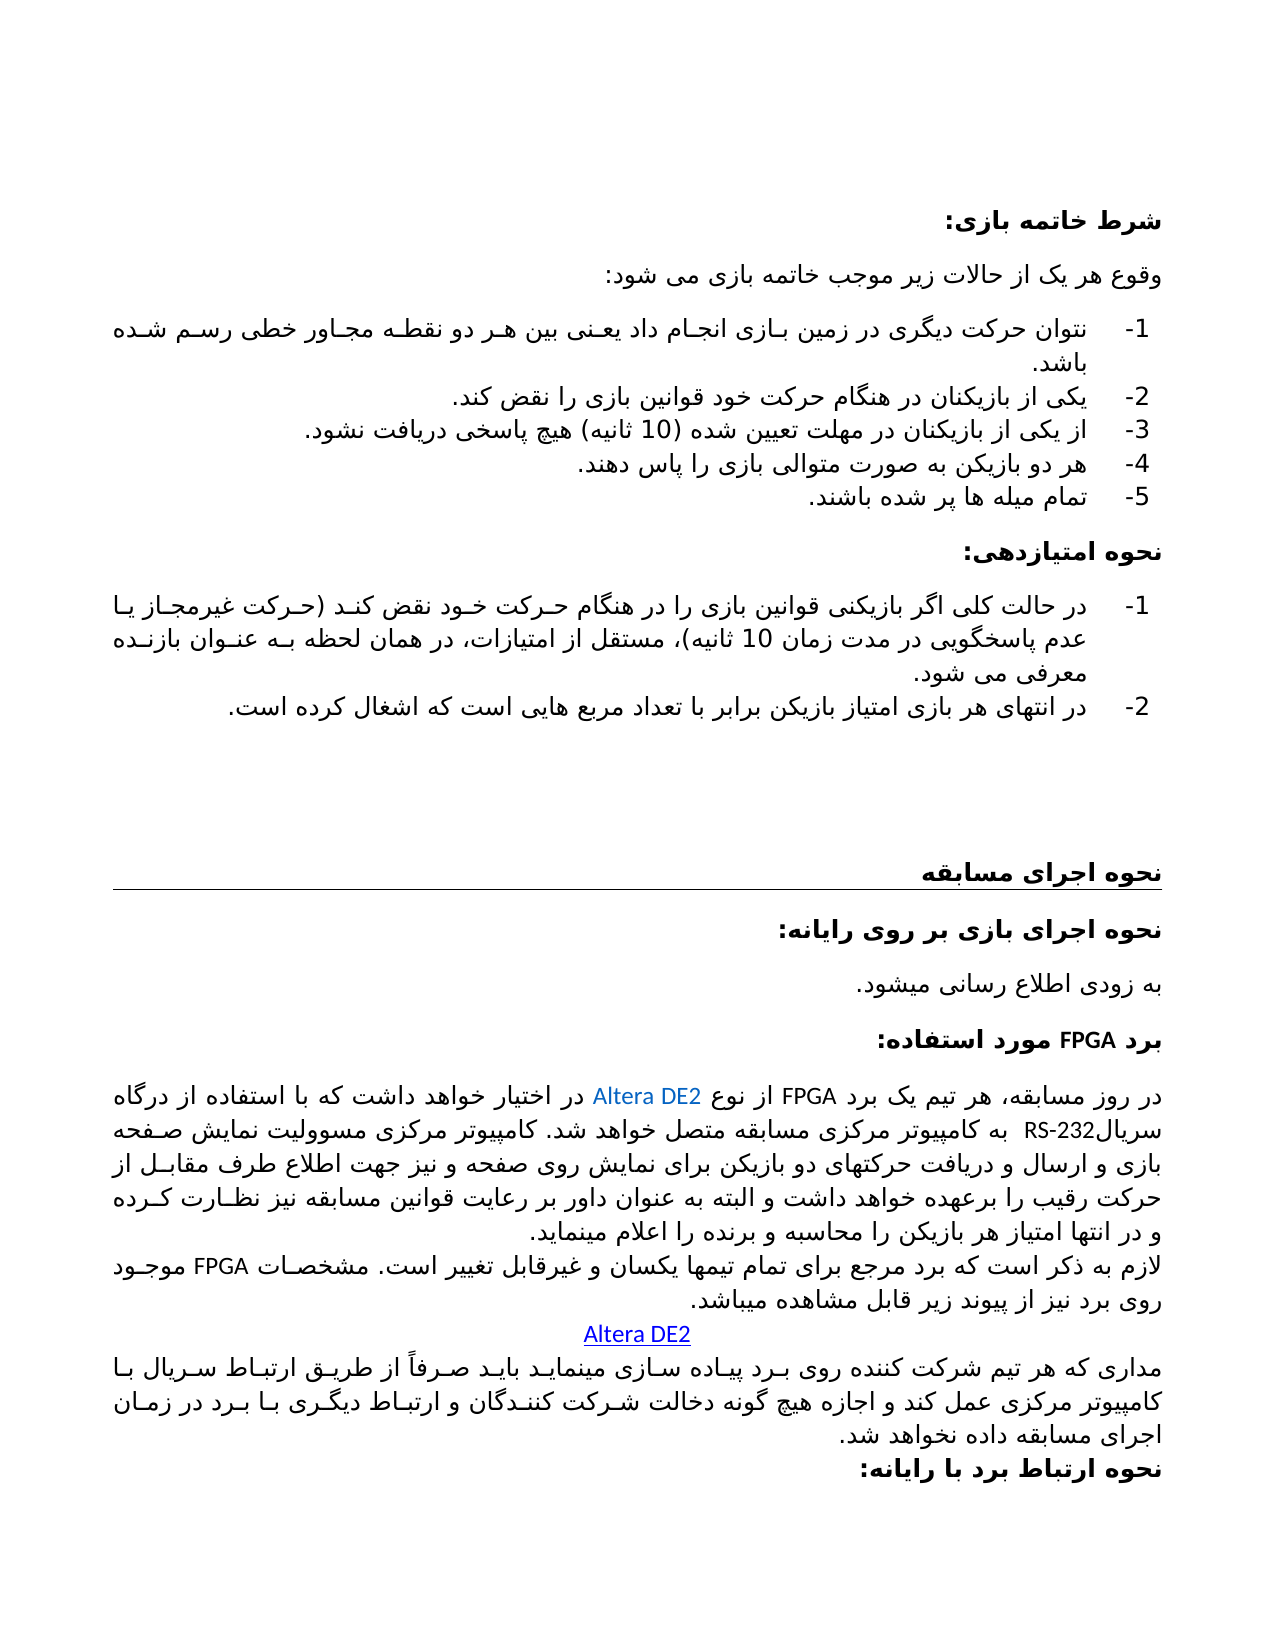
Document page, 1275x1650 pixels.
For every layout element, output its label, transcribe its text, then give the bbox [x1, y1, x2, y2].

text به زودی اطلاع رسانی میشود. [112, 969, 1162, 999]
list در حالت کلی اگر بازیکنی قوانین بازی را در هنگام حرکت خود نقض کند (حرکت غیرمجاز یا عدم پاسخگویی در مدت زمان 10 ثانیه)، مستقل از امتیازات، در همان لحظه به عنوان بازنده معرفی می شود. [112, 591, 1125, 687]
text Altera DE2 [112, 1319, 1162, 1349]
text لازم به ذکر است که برد مرجع برای تمام تیمها یکسان و غیرقابل تغییر است. مشخصات FPGA موجود روی برد نیز از پیوند زیر قابل مشاهده میباشد. [112, 1250, 1162, 1314]
text برد FPGA مورد استفاده: [112, 1024, 1162, 1054]
text نحوه اجرای بازی بر روی رایانه: [112, 915, 1162, 944]
list تمام میله ها پر شده باشند. [112, 482, 1125, 511]
text شرط خاتمه بازی: [112, 206, 1162, 235]
text نحوه امتیازدهی: [112, 537, 1162, 566]
text نحوه اجرای مسابقه [112, 858, 1162, 890]
text وقوع هر یک از حالات زیر موجب خاتمه بازی می شود: [112, 260, 1162, 289]
list در انتهای هر بازی امتیاز بازیکن برابر با تعداد مربع هایی است که اشغال کرده است. [112, 692, 1125, 721]
text در روز مسابقه، هر تیم یک برد FPGA از نوع Altera DE2 در اختیار خواهد داشت که با استفاده از درگاه سریالRS-232 به کامپیوتر مرکزی مسابقه متصل خواهد شد. کامپیوتر مرکزی مسوولیت نمایش صفحه بازی و ارسال و دریافت حرکتهای دو بازیکن برای نمایش روی صفحه و نیز جهت اطلاع طرف مقابل از حرکت رقیب را برعهده خواهد داشت و البته به عنوان داور بر رعایت قوانین مسابقه نیز نظارت کرده و در انتها امتیاز هر بازیکن را محاسبه و برنده را اعلام مینماید. [112, 1080, 1162, 1246]
text مداری که هر تیم شرکت کننده روی برد پیاده سازی مینماید باید صرفاً از طریق ارتباط سریال با کامپیوتر مرکزی عمل کند و اجازه هیچ گونه دخالت شرکت کنندگان و ارتباط دیگری با برد در زمان اجرای مسابقه داده نخواهد شد. [112, 1354, 1162, 1450]
list نتوان حرکت دیگری در زمین بازی انجام داد یعنی بین هر دو نقطه مجاور خطی رسم شده باشد. [112, 314, 1125, 377]
list هر دو بازیکن به صورت متوالی بازی را پاس دهند. [112, 449, 1125, 478]
list یکی از بازیکنان در هنگام حرکت خود قوانین بازی را نقض کند. [112, 382, 1125, 411]
list از یکی از بازیکنان در مهلت تعیین شده (10 ثانیه) هیچ پاسخی دریافت نشود. [112, 415, 1125, 444]
text نحوه ارتباط برد با رایانه: [112, 1454, 1162, 1483]
